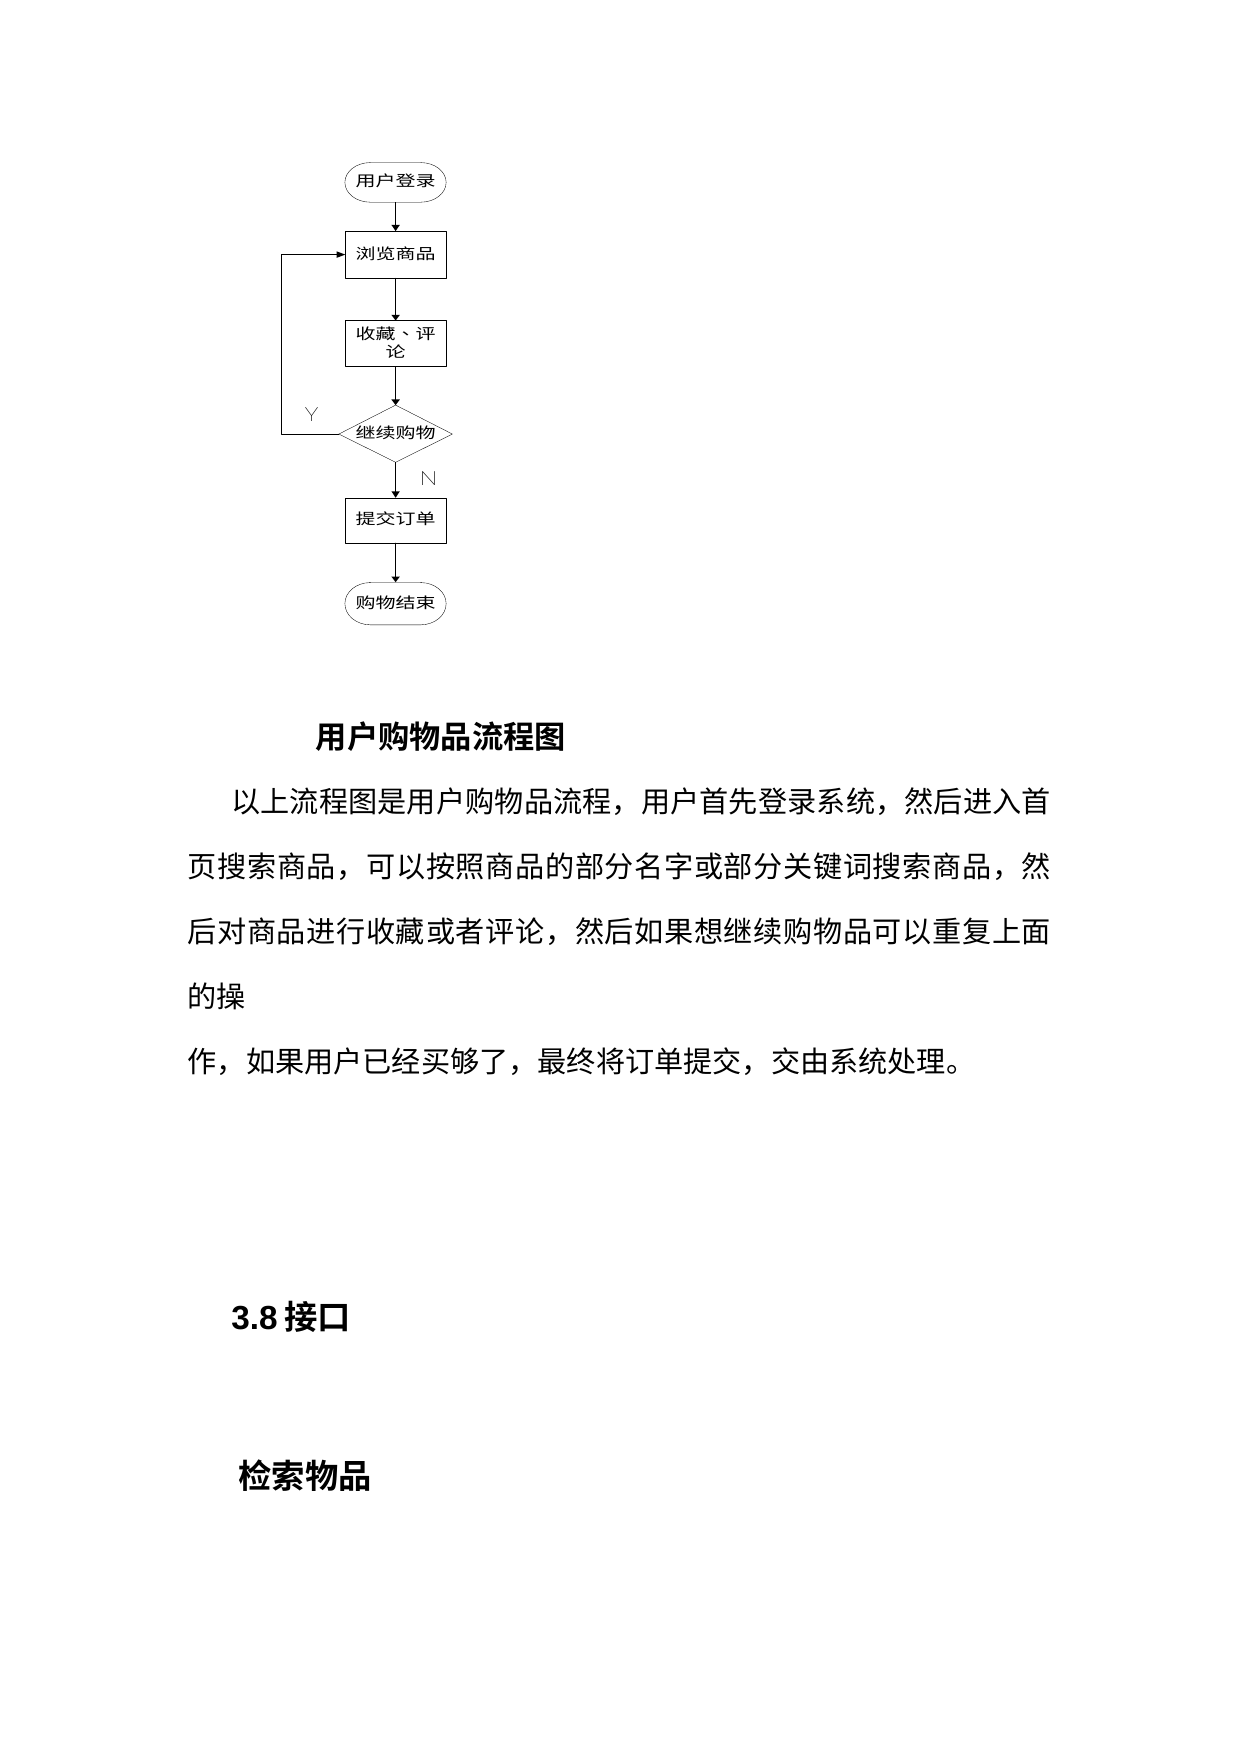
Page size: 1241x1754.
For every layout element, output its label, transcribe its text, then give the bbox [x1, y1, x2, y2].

text 用户购物品流程图 [187, 702, 1053, 767]
text 以上流程图是用户购物品流程，用户首先登录系统，然后进入首页搜索商品，可以按照商品的部分名字或部分关键词搜索商品，然后对商品进行收藏或者评论，然后如果想继续购物品可以重复上面的操 [187, 767, 1053, 1027]
text 作，如果用户已经买够了，最终将订单提交，交由系统处理。 [187, 1027, 1053, 1092]
subtitle 3.8接口 [187, 1282, 1053, 1347]
text 检索物品 [187, 1441, 1053, 1506]
